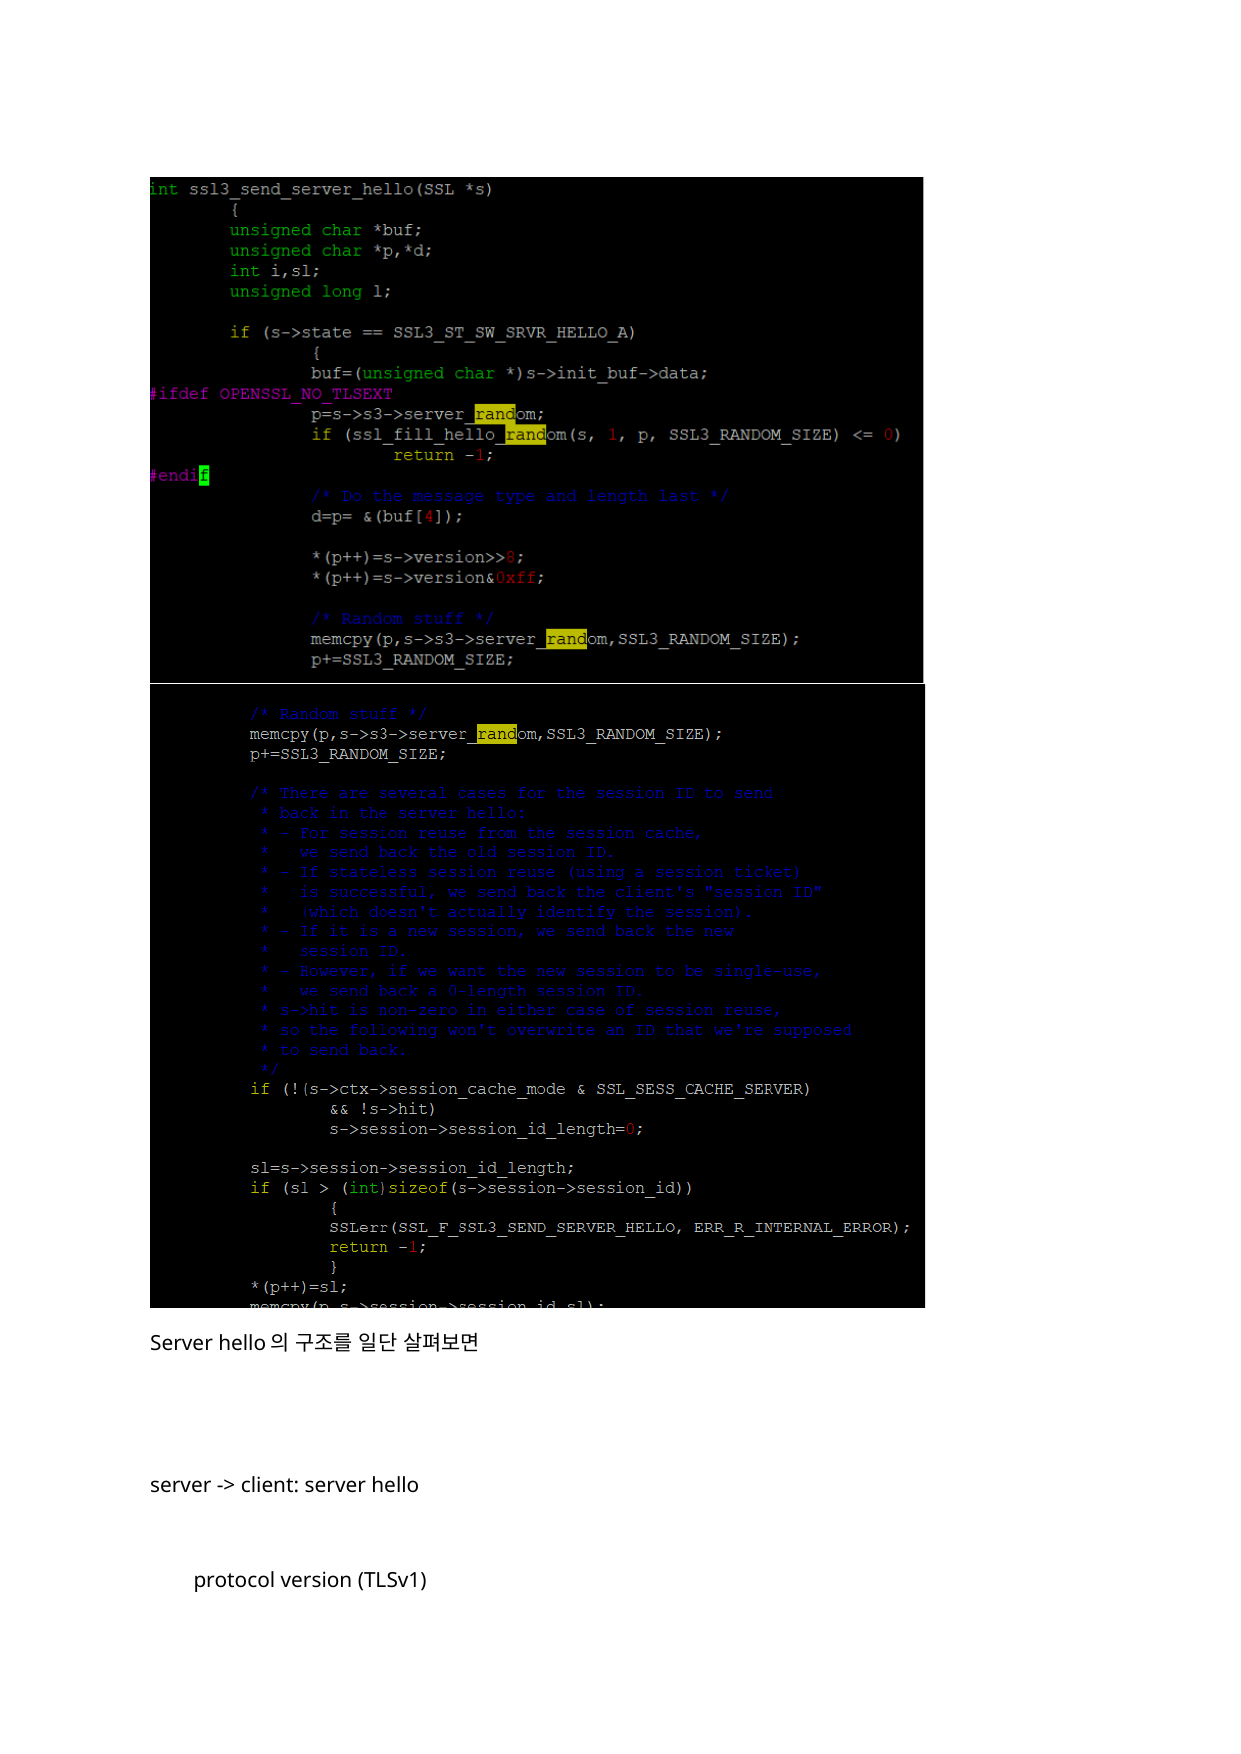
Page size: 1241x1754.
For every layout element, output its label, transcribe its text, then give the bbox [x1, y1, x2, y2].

text server -> client: server hello [150, 1470, 1090, 1499]
text Server hello의 구조를 일단 살펴보면 [150, 1326, 1090, 1357]
picture [150, 177, 924, 683]
text protocol version (TLSv1) [150, 1565, 1090, 1593]
picture [150, 684, 926, 1308]
